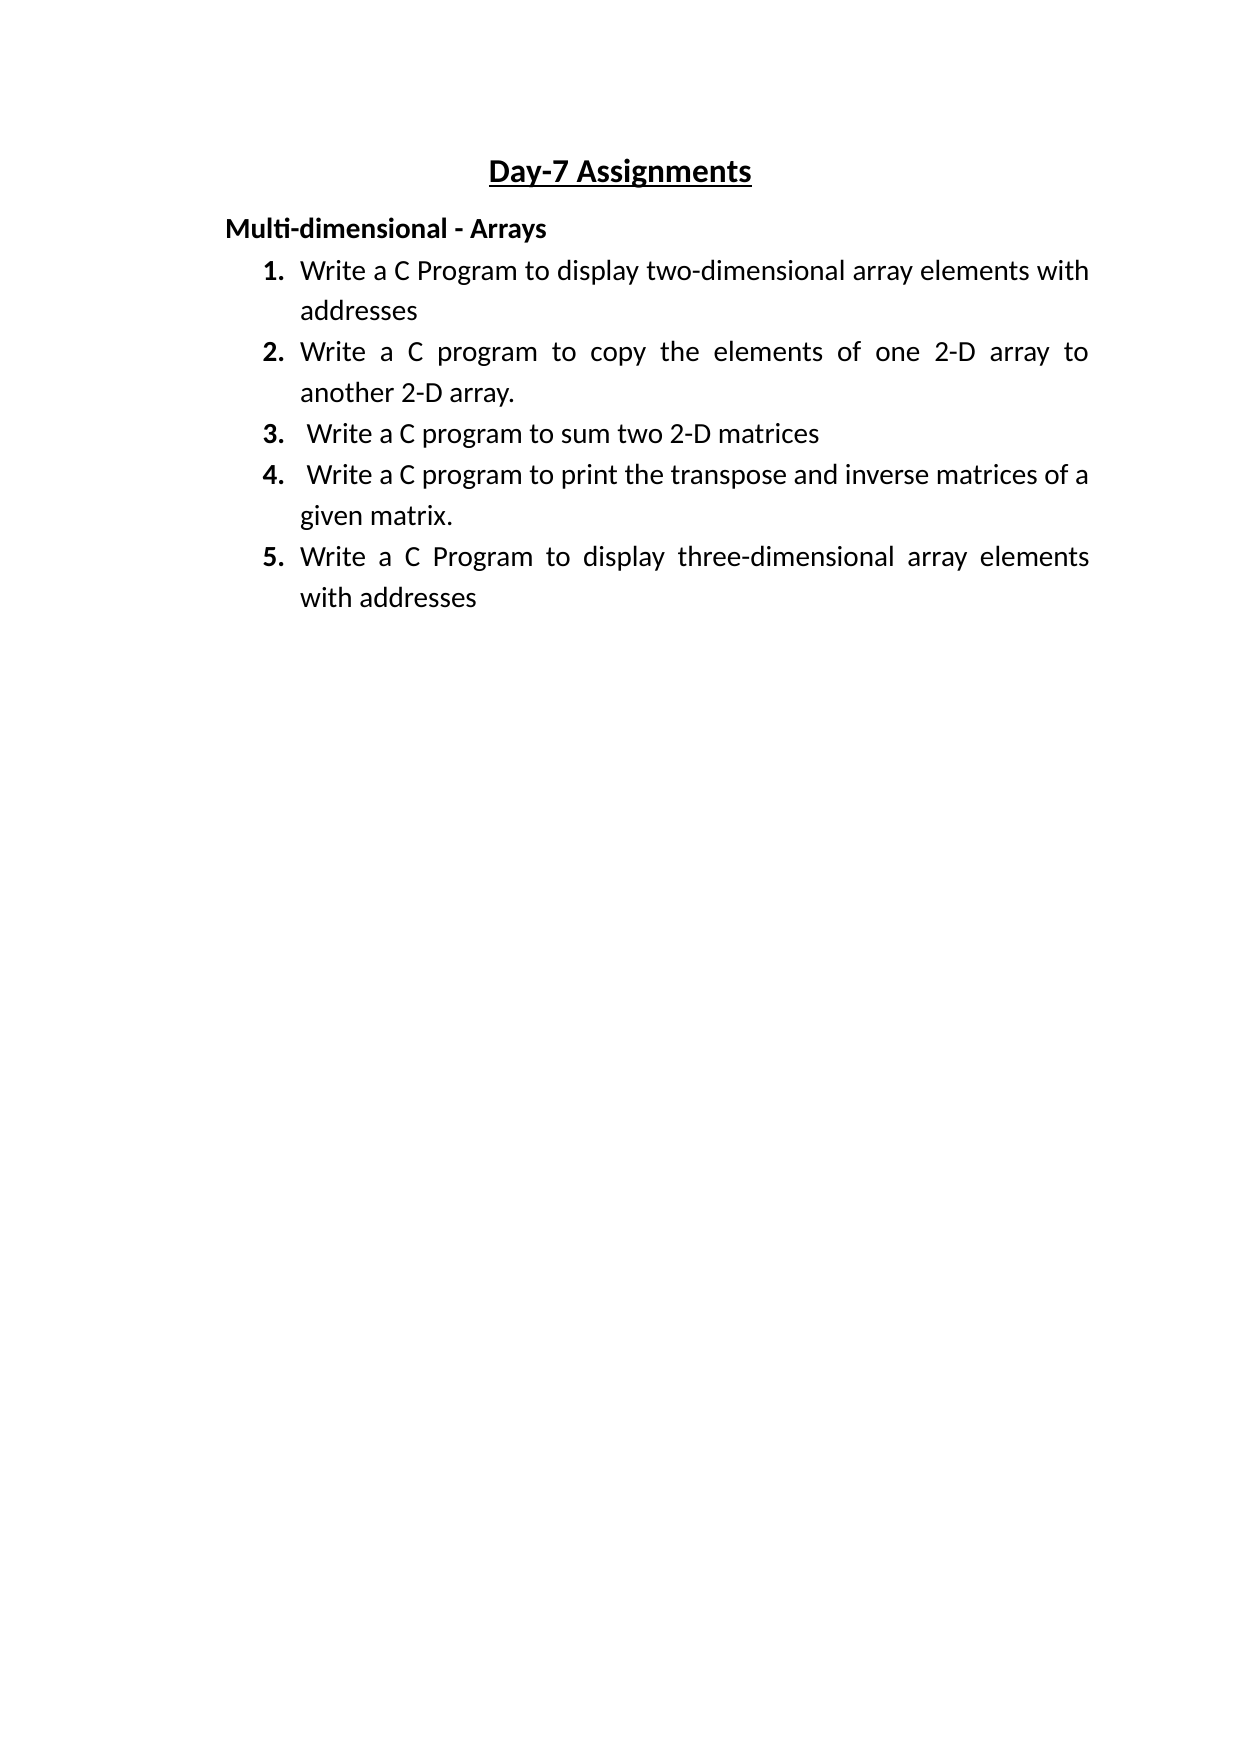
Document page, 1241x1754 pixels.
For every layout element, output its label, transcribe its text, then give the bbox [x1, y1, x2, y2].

list Write a C Program to display three-dimensional array elements with addresses [262, 538, 1090, 615]
list Write a C Program to display two-dimensional array elements with addresses [262, 252, 1090, 328]
list Write a C program to copy the elements of one 2-D array to another 2-D array. [262, 333, 1090, 410]
list Write a C program to sum two 2-D matrices [262, 415, 1090, 451]
list Write a C program to print the transpose and inverse matrices of a given matrix. [262, 456, 1090, 533]
list Multi-dimensional - Arrays [225, 211, 1090, 246]
text Day-7 Assignments [150, 150, 1090, 191]
